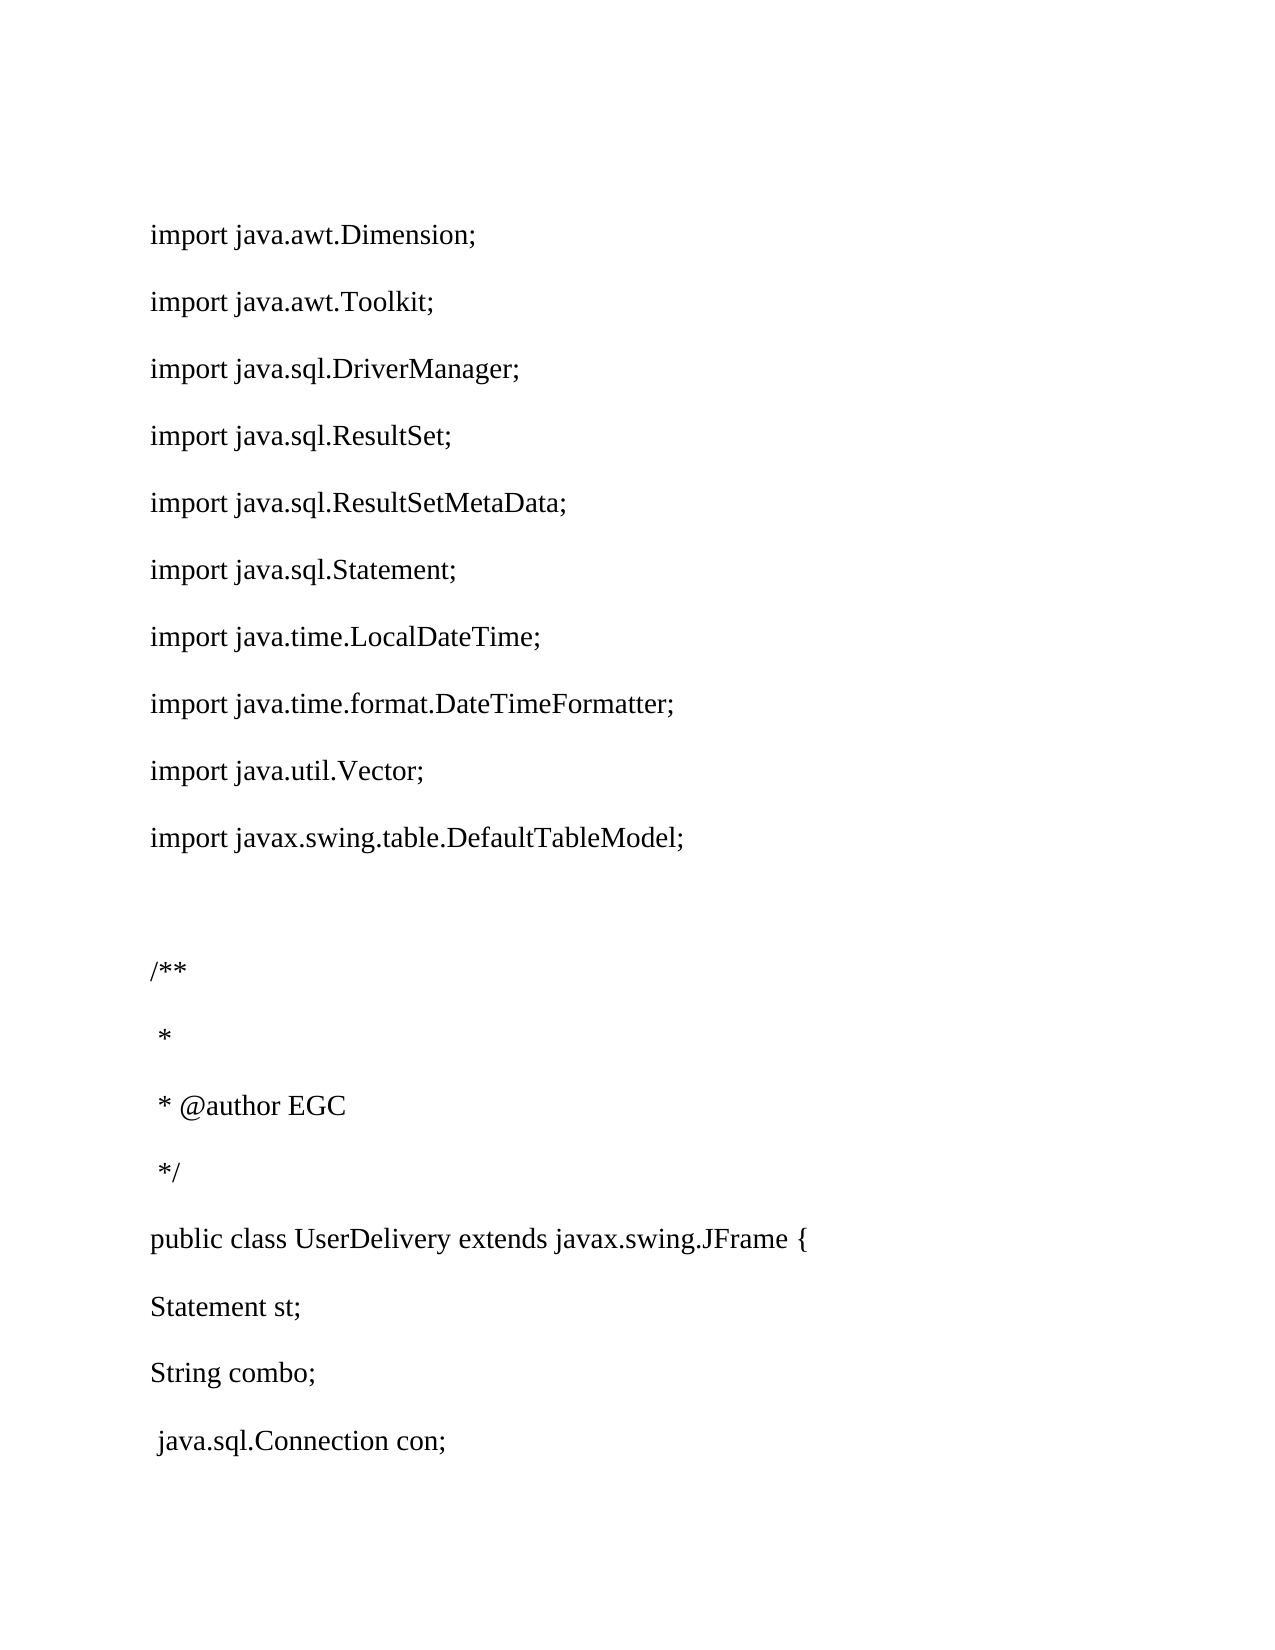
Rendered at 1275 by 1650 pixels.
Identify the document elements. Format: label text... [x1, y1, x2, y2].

text Statement st; [150, 1289, 1125, 1322]
text import java.time.format.DateTimeFormatter; [150, 686, 1125, 719]
text import java.sql.ResultSet; [150, 418, 1125, 451]
text import javax.swing.table.DefaultTableModel; [150, 820, 1125, 853]
text import java.util.Vector; [150, 753, 1125, 786]
text java.sql.Connection con; [150, 1423, 1125, 1456]
text import java.sql.DriverManager; [150, 351, 1125, 384]
text import java.awt.Toolkit; [150, 284, 1125, 317]
text import java.awt.Dimension; [150, 217, 1125, 251]
text */ [150, 1155, 1125, 1188]
text * [150, 1021, 1125, 1054]
text * @author EGC [150, 1088, 1125, 1121]
text import java.sql.Statement; [150, 552, 1125, 585]
text /** [150, 954, 1125, 987]
text String combo; [150, 1356, 1125, 1389]
text import java.sql.ResultSetMetaData; [150, 485, 1125, 518]
text public class UserDelivery extends javax.swing.JFrame { [150, 1222, 1125, 1255]
text import java.time.LocalDateTime; [150, 619, 1125, 652]
